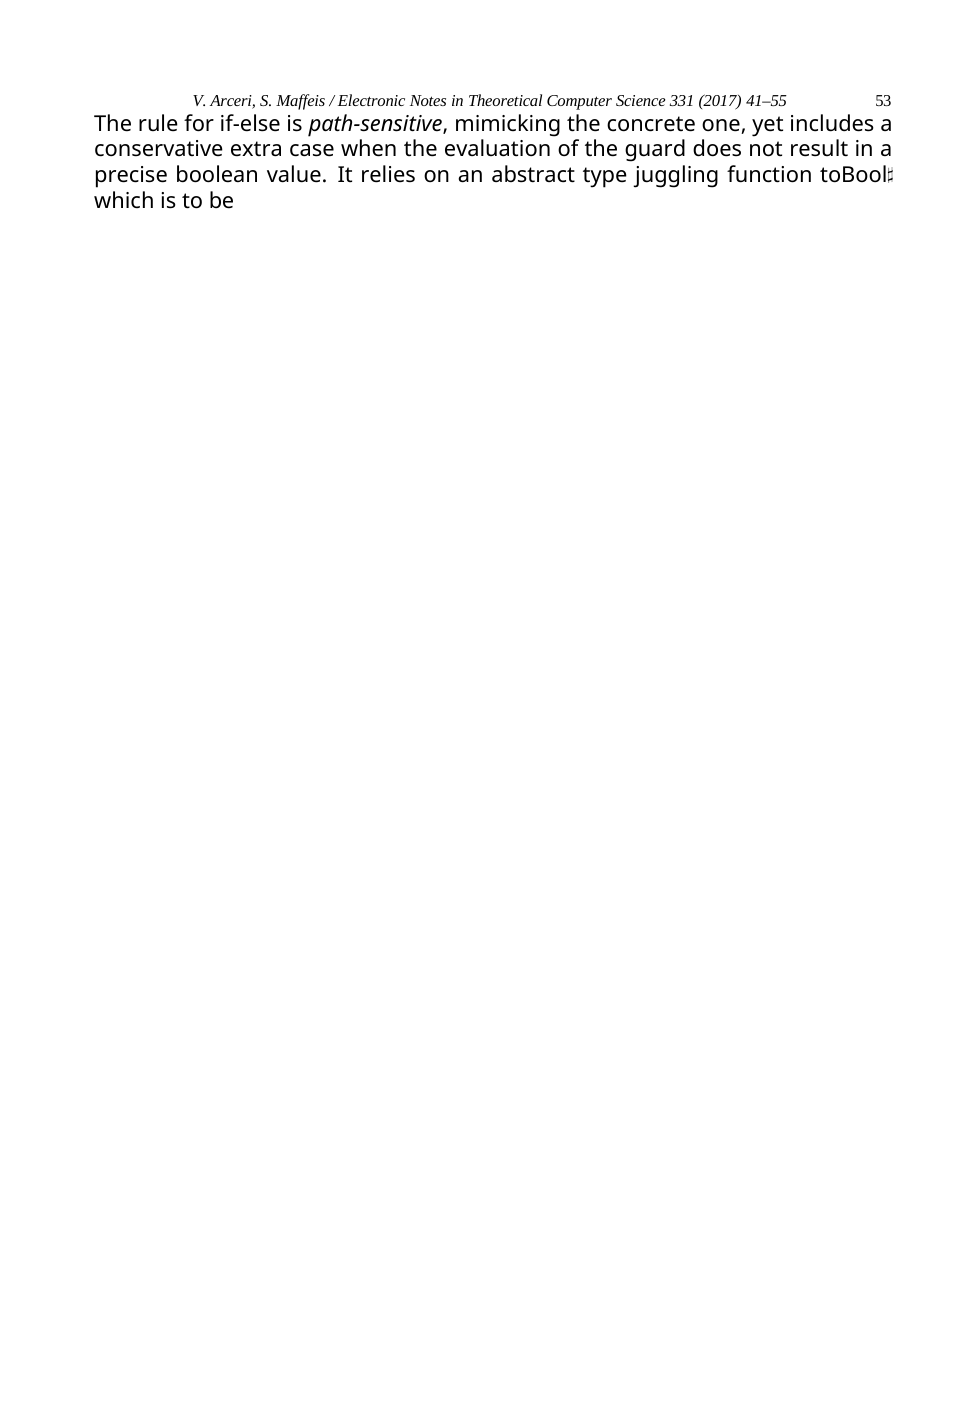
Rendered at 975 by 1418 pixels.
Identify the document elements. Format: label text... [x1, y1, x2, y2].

text The rule for if-else is path-sensitive, mimicking the concrete one, yet includes a conservative extra case when the evaluation of the guard does not result in a precise boolean value. It relies on an abstract type juggling function toBool which is to be [94, 110, 893, 215]
picture [887, 167, 893, 183]
